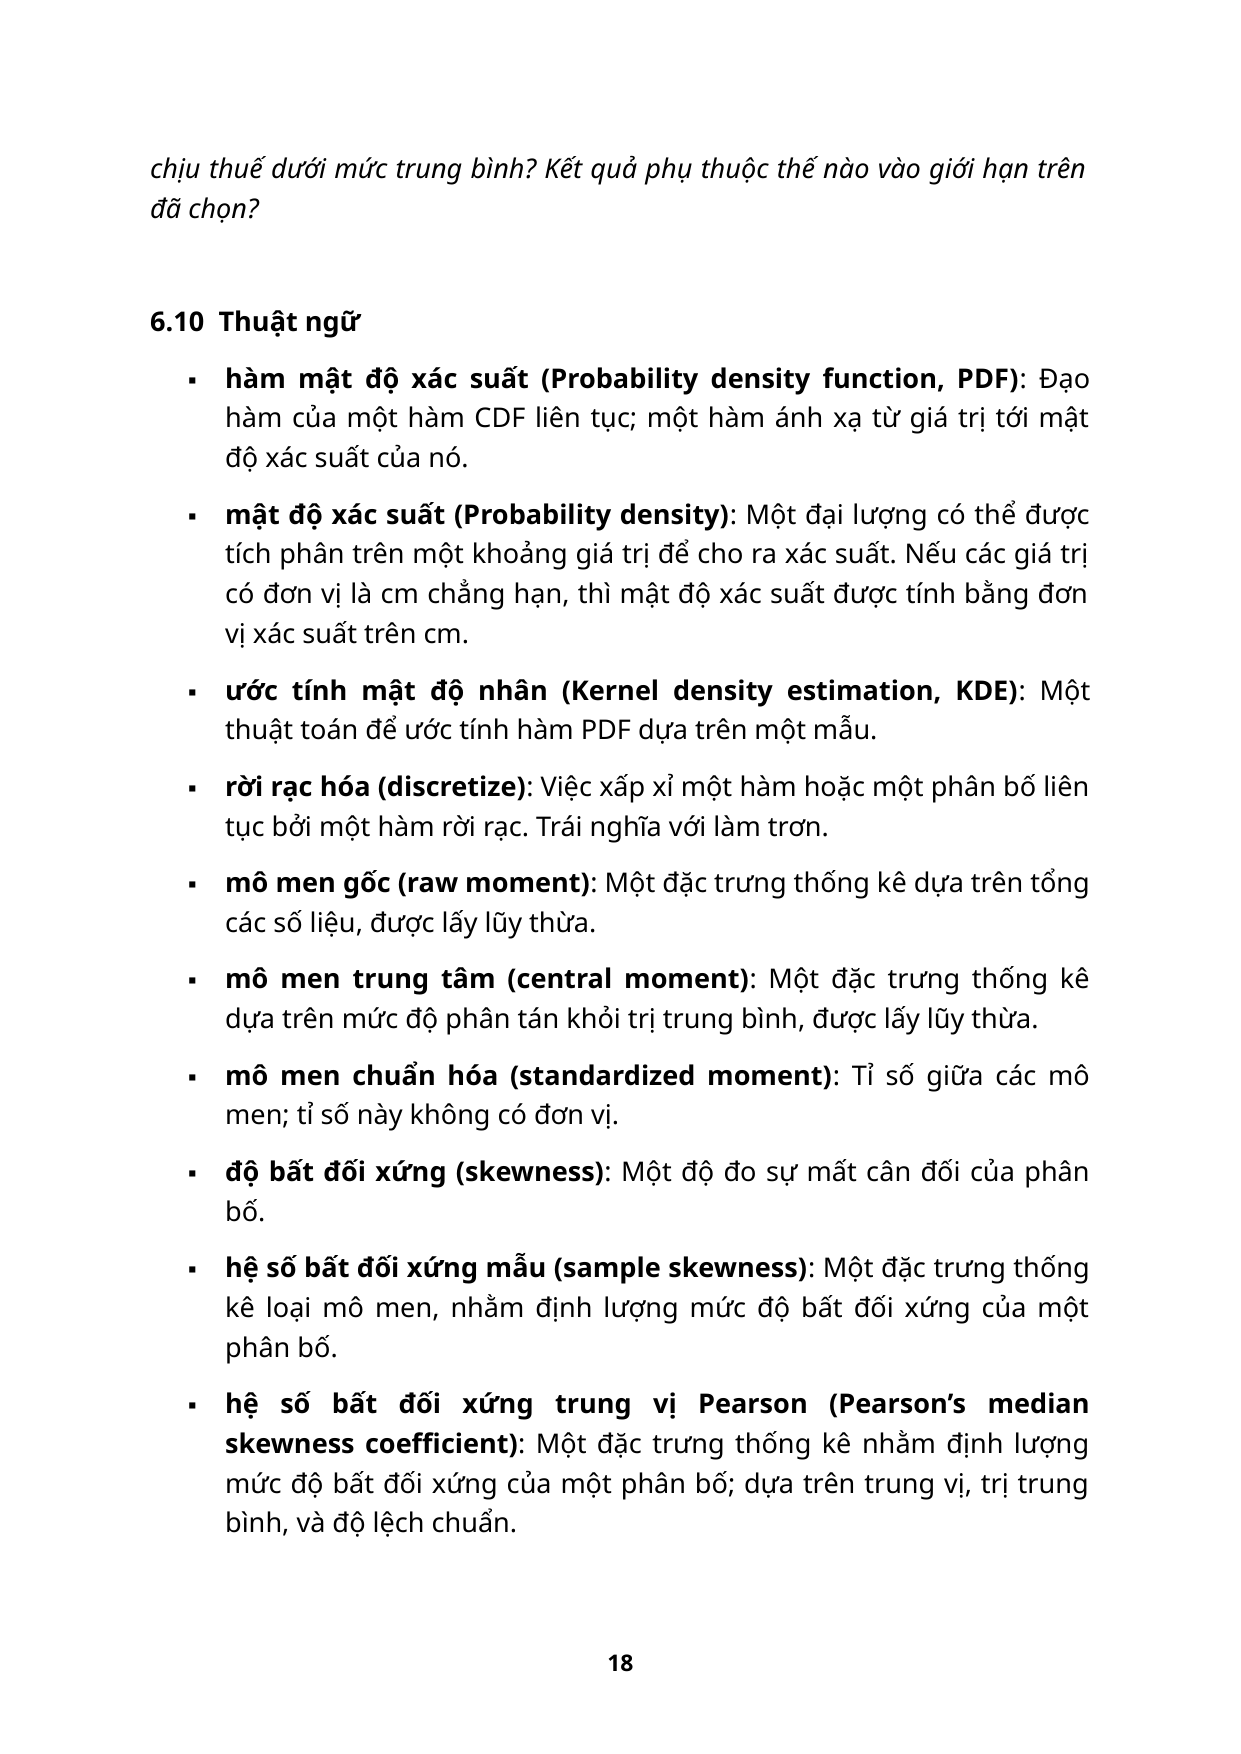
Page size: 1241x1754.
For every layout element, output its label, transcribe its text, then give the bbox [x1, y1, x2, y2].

list hệ số bất đối xứng trung vị Pearson (Pearson’s median skewness coefficient): Một đặc trưng thống kê nhằm định lượng mức độ bất đối xứng của một phân bố; dựa trên trung vị, trị trung bình, và độ lệch chuẩn. [187, 1384, 1090, 1541]
list độ bất đối xứng (skewness): Một độ đo sự mất cân đối của phân bố. [187, 1152, 1090, 1229]
list mô men gốc (raw moment): Một đặc trưng thống kê dựa trên tổng các số liệu, được lấy lũy thừa. [187, 863, 1090, 940]
list hệ số bất đối xứng mẫu (sample skewness): Một đặc trưng thống kê loại mô men, nhằm định lượng mức độ bất đối xứng của một phân bố. [187, 1248, 1090, 1365]
list rời rạc hóa (discretize): Việc xấp xỉ một hàm hoặc một phân bố liên tục bởi một hàm rời rạc. Trái nghĩa với làm trơn. [187, 767, 1090, 844]
list ước tính mật độ nhân (Kernel density estimation, KDE): Một thuật toán để ước tính hàm PDF dựa trên một mẫu. [187, 671, 1090, 748]
list mô men trung tâm (central moment): Một đặc trưng thống kê dựa trên mức độ phân tán khỏi trị trung bình, được lấy lũy thừa. [187, 960, 1090, 1036]
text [150, 150, 1090, 227]
list hàm mật độ xác suất (Probability density function, PDF): Đạo hàm của một hàm CDF liên tục; một hàm ánh xạ từ giá trị tới mật độ xác suất của nó. [187, 359, 1090, 476]
list mô men chuẩn hóa (standardized moment): Tỉ số giữa các mô men; tỉ số này không có đơn vị. [187, 1056, 1090, 1133]
text 6.10 Thuật ngữ [150, 303, 1090, 339]
list mật độ xác suất (Probability density): Một đại lượng có thể được tích phân trên một khoảng giá trị để cho ra xác suất. Nếu các giá trị có đơn vị là cm chẳng hạn, thì mật độ xác suất được tính bằng đơn vị xác suất trên cm. [187, 495, 1090, 651]
